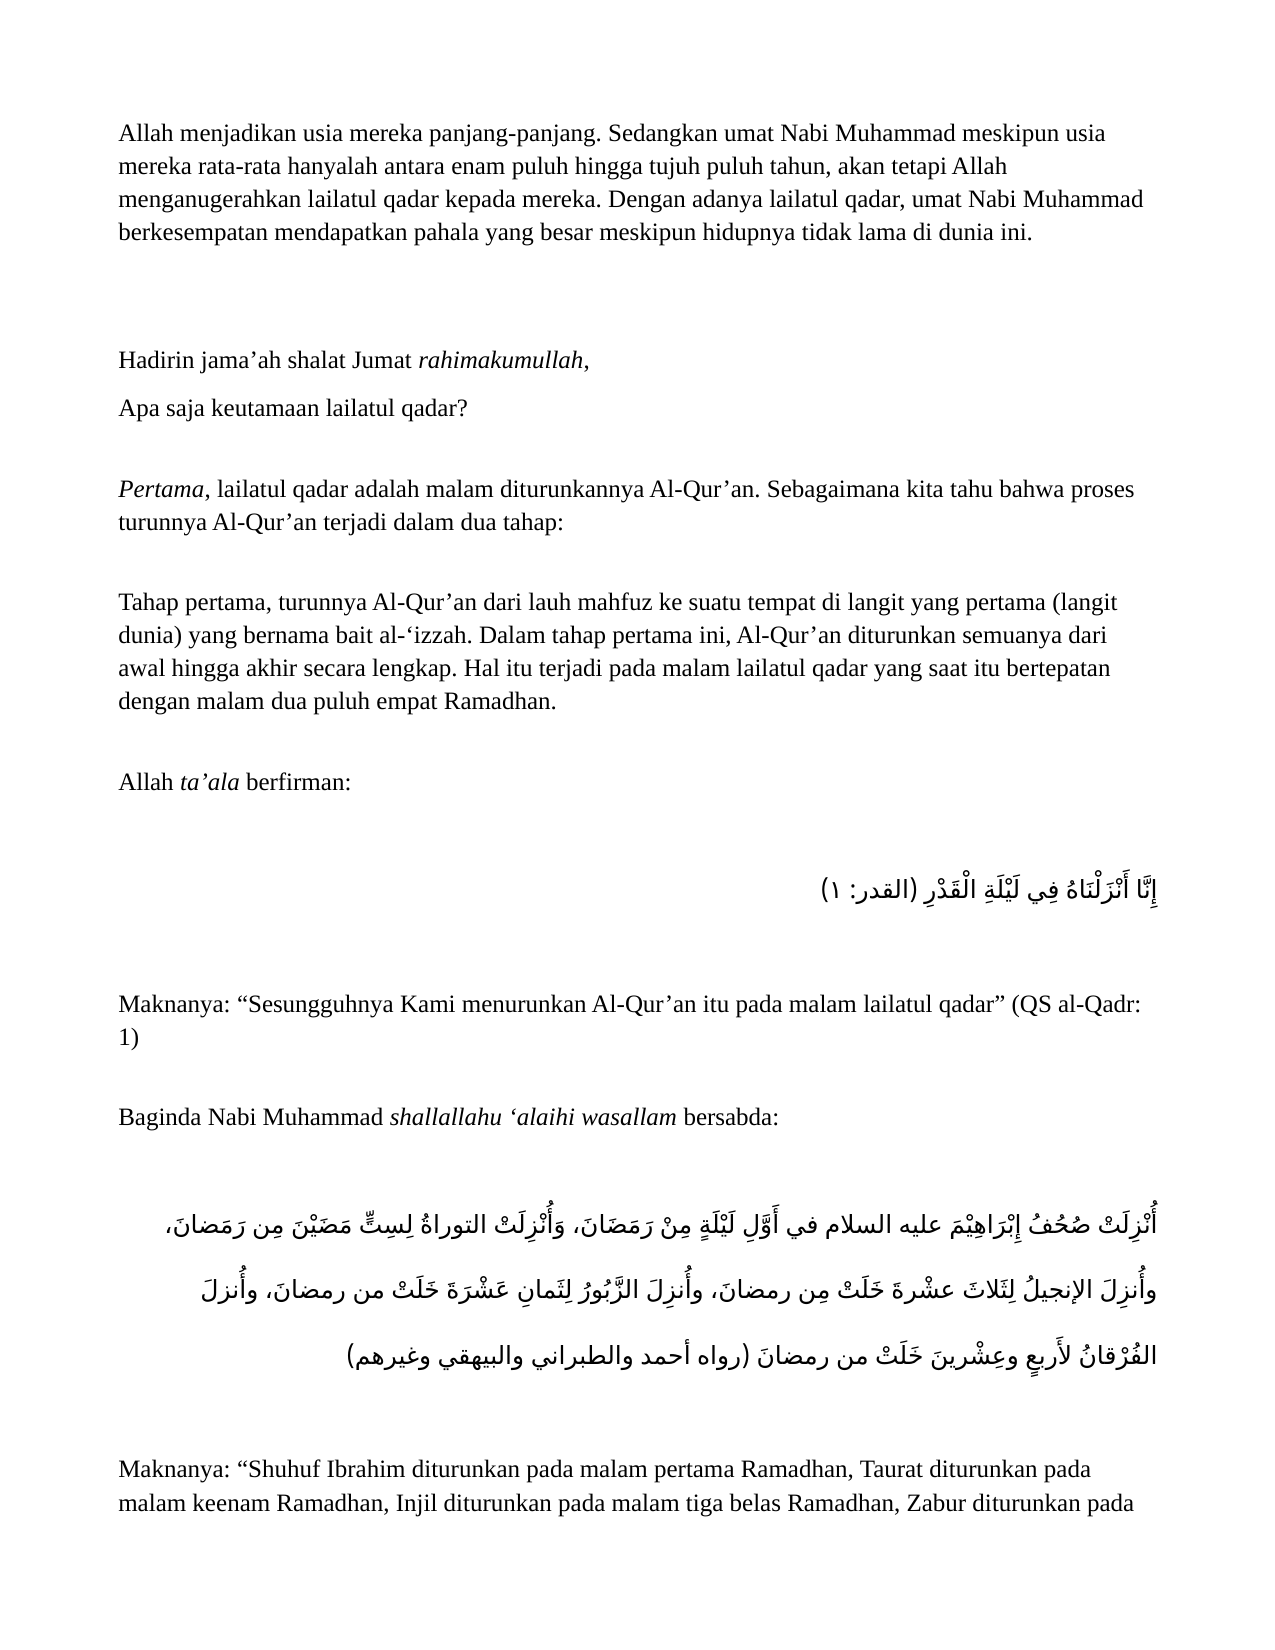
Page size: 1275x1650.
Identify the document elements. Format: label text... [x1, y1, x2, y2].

text Hadirin jama’ah shalat Jumat rahimakumullah, [118, 312, 1157, 374]
text Baginda Nabi Muhammad shallallahu ‘alaihi wasallam bersabda: [118, 1069, 1157, 1131]
text Pertama, lailatul qadar adalah malam diturunkannya Al-Qur’an. Sebagaimana kita tahu bahwa proses turunnya Al-Qur’an terjadi dalam dua tahap: [118, 441, 1157, 535]
text أُنْزِلَتْ صُحُفُ إِبْرَاهِيْمَ عليه السلام في أَوَّلِ لَيْلَةٍ مِنْ رَمَضَانَ، وَأُنْزِلَتْ التوراةُ لِسِتٍّ مَضَيْنَ مِن رَمَضانَ، وأُنزِلَ الإنجيلُ لِثَلاثَ عشْرةَ خَلَتْ مِن رمضانَ، وأُنزِلَ الزَّبُورُ لِثَمانِ عَشْرَةَ خَلَتْ من رمضانَ، وأُنزلَ الفُرْقانُ لأَربعٍ وعِشْرينَ خَلَتْ من رمضانَ (رواه أحمد والطبراني والبيهقي وغيرهم) [118, 1150, 1157, 1374]
text إِنَّا أَنْزَلْنَاهُ فِي لَيْلَةِ الْقَدْرِ (القدر: ١) [118, 814, 1157, 908]
text Maknanya: “Sesungguhnya Kami menurunkan Al-Qur’an itu pada malam lailatul qadar” (QS al-Qadr: 1) [118, 956, 1157, 1051]
text Tahap pertama, turunnya Al-Qur’an dari lauh mahfuz ke suatu tempat di langit yang pertama (langit dunia) yang bernama bait al-‘izzah. Dalam tahap pertama ini, Al-Qur’an diturunkan semuanya dari awal hingga akhir secara lengkap. Hal itu terjadi pada malam lailatul qadar yang saat itu bertepatan dengan malam dua puluh empat Ramadhan. [118, 554, 1157, 715]
text Apa saja keutamaan lailatul qadar? [118, 393, 1157, 422]
text Allah ta’ala berfirman: [118, 734, 1157, 796]
